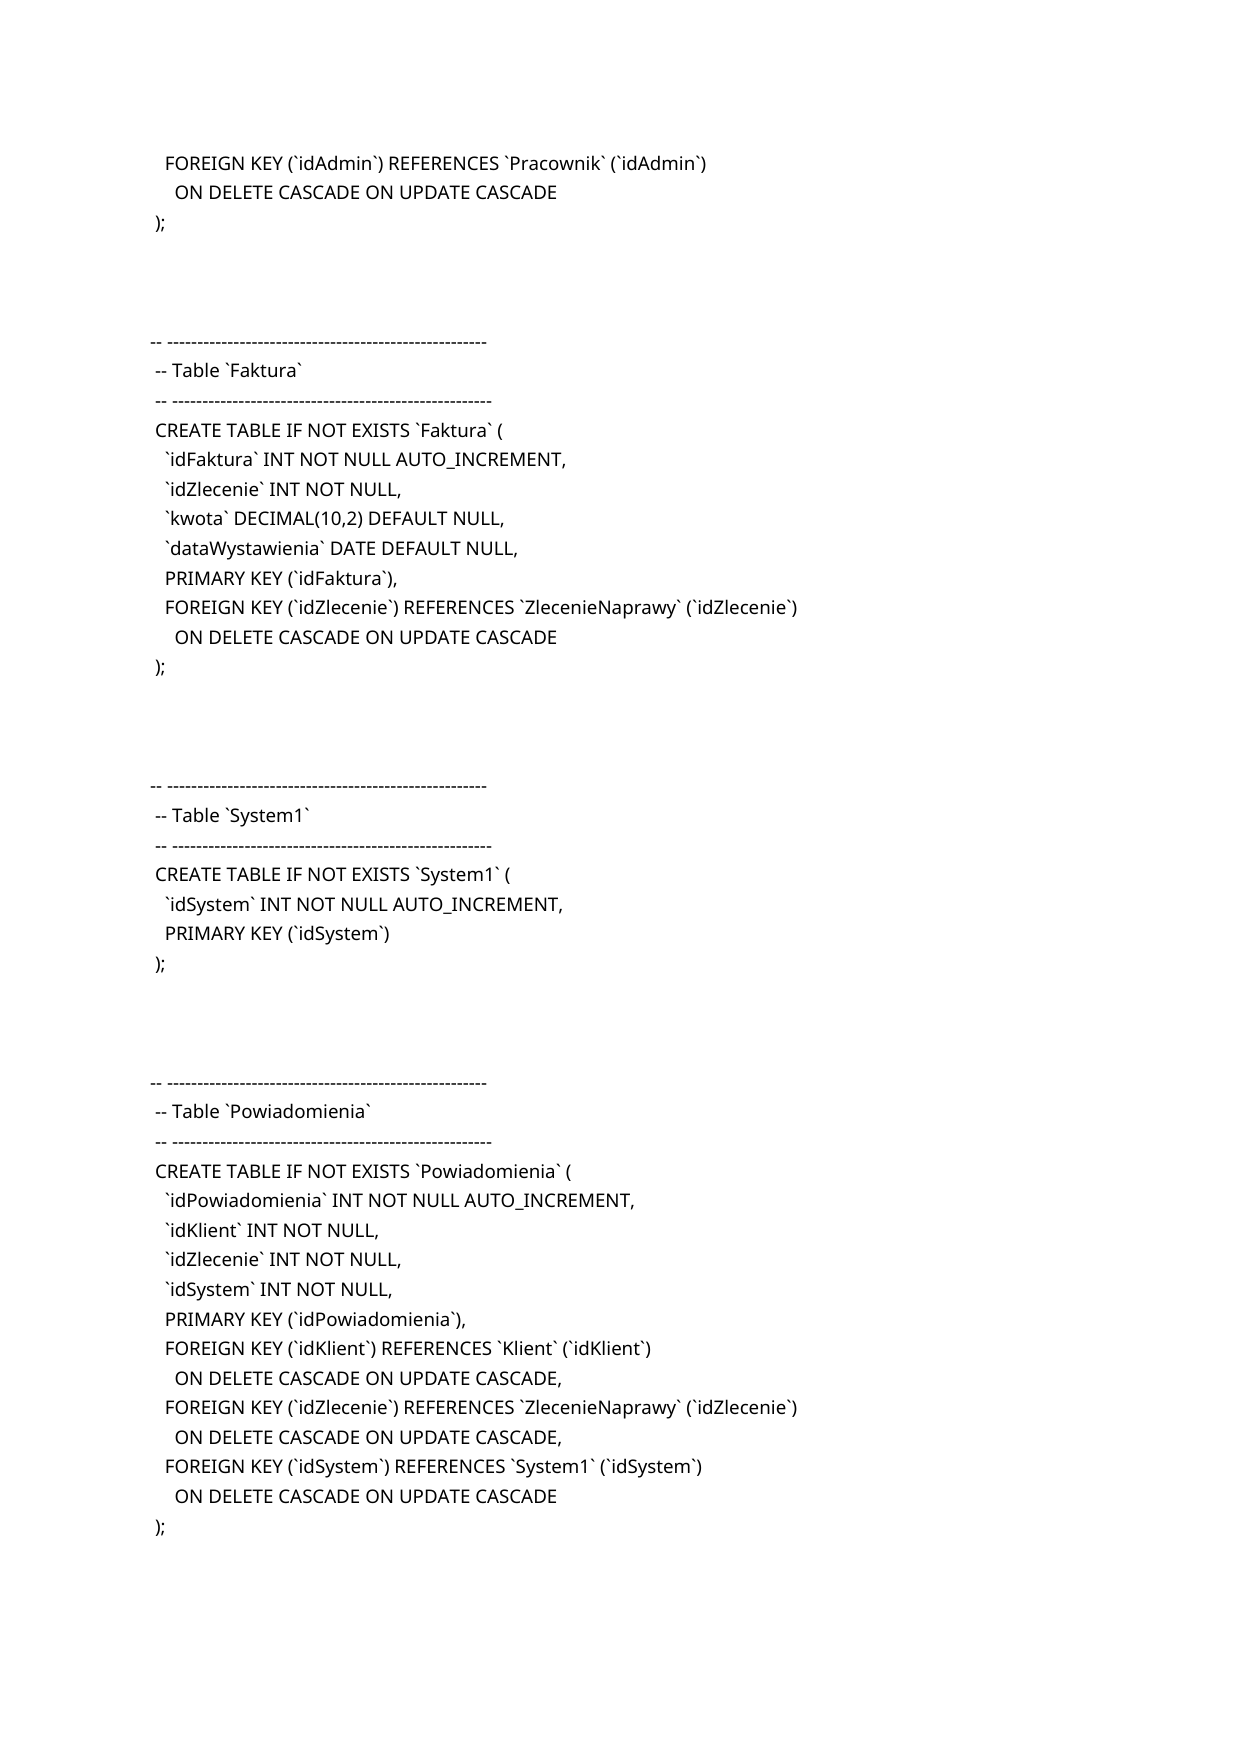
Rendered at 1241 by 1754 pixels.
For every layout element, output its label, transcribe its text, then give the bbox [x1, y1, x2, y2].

text -- ----------------------------------------------------- -- Table `Faktura` -- ----------------------------------------------------- CREATE TABLE IF NOT EXISTS `Faktura` ( `idFaktura` INT NOT NULL AUTO_INCREMENT, `idZlecenie` INT NOT NULL, `kwota` DECIMAL(10,2) DEFAULT NULL, `dataWystawienia` DATE DEFAULT NULL, PRIMARY KEY (`idFaktura`), FOREIGN KEY (`idZlecenie`) REFERENCES `ZlecenieNaprawy` (`idZlecenie`) ON DELETE CASCADE ON UPDATE CASCADE ); [150, 328, 1090, 679]
text -- ----------------------------------------------------- -- Table `System1` -- ----------------------------------------------------- CREATE TABLE IF NOT EXISTS `System1` ( `idSystem` INT NOT NULL AUTO_INCREMENT, PRIMARY KEY (`idSystem`) ); [150, 773, 1090, 976]
text -- ----------------------------------------------------- -- Table `Powiadomienia` -- ----------------------------------------------------- CREATE TABLE IF NOT EXISTS `Powiadomienia` ( `idPowiadomienia` INT NOT NULL AUTO_INCREMENT, `idKlient` INT NOT NULL, `idZlecenie` INT NOT NULL, `idSystem` INT NOT NULL, PRIMARY KEY (`idPowiadomienia`), FOREIGN KEY (`idKlient`) REFERENCES `Klient` (`idKlient`) ON DELETE CASCADE ON UPDATE CASCADE, FOREIGN KEY (`idZlecenie`) REFERENCES `ZlecenieNaprawy` (`idZlecenie`) ON DELETE CASCADE ON UPDATE CASCADE, FOREIGN KEY (`idSystem`) REFERENCES `System1` (`idSystem`) ON DELETE CASCADE ON UPDATE CASCADE ); [150, 1069, 1090, 1538]
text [150, 150, 1090, 235]
